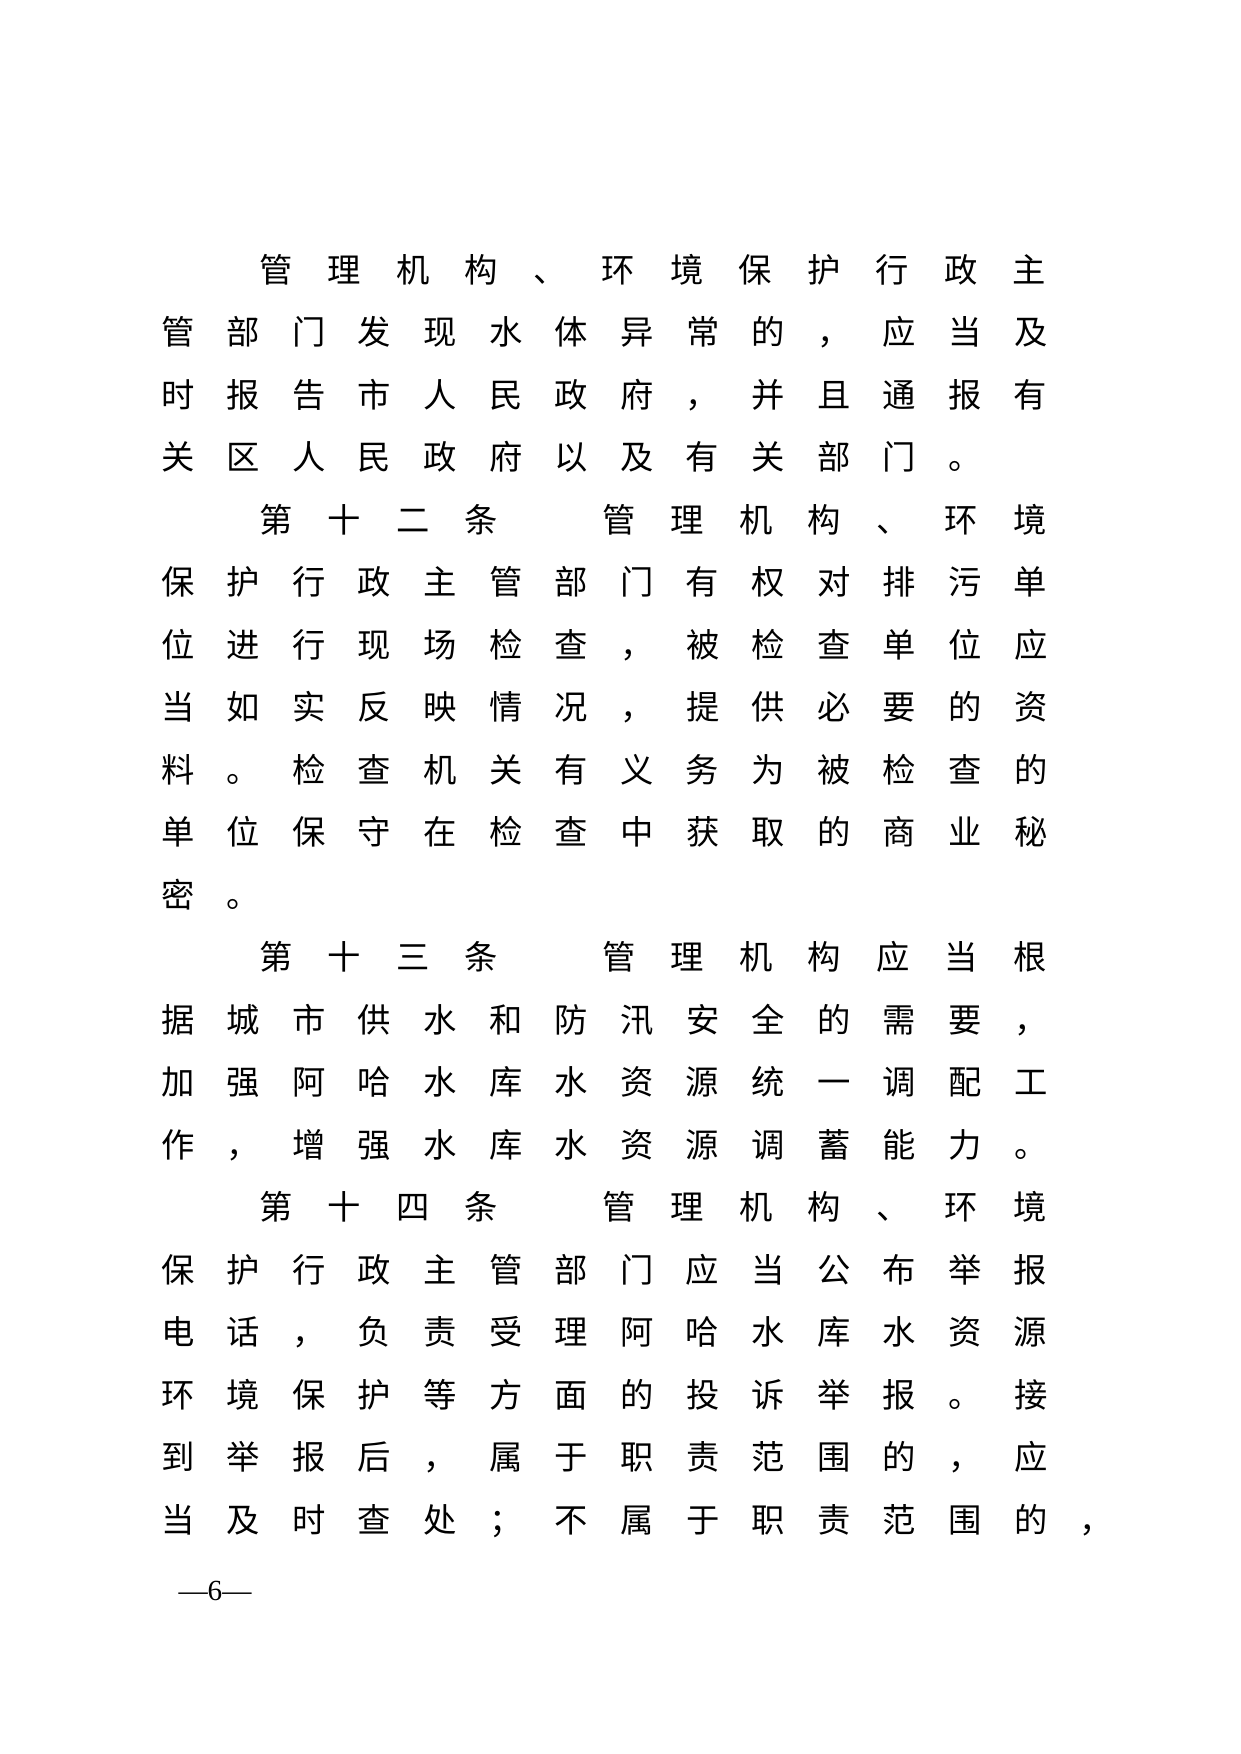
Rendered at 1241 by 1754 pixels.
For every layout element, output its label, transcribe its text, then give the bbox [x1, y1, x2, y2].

text 第十三条 管理机构应当根据城市供水和防汛安全的需要，加强阿哈水库水资源统一调配工作，增强水库水资源调蓄能力。 [161, 924, 1079, 1174]
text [161, 1174, 1079, 1549]
text 第十二条 管理机构、环境保护行政主管部门有权对排污单位进行现场检查，被检查单位应当如实反映情况，提供必要的资料。检查机关有义务为被检查的单位保守在检查中获取的商业秘密。 [161, 486, 1079, 924]
text 管理机构、环境保护行政主管部门发现水体异常的，应当及时报告市人民政府，并且通报有关区人民政府以及有关部门。 [161, 236, 1079, 486]
